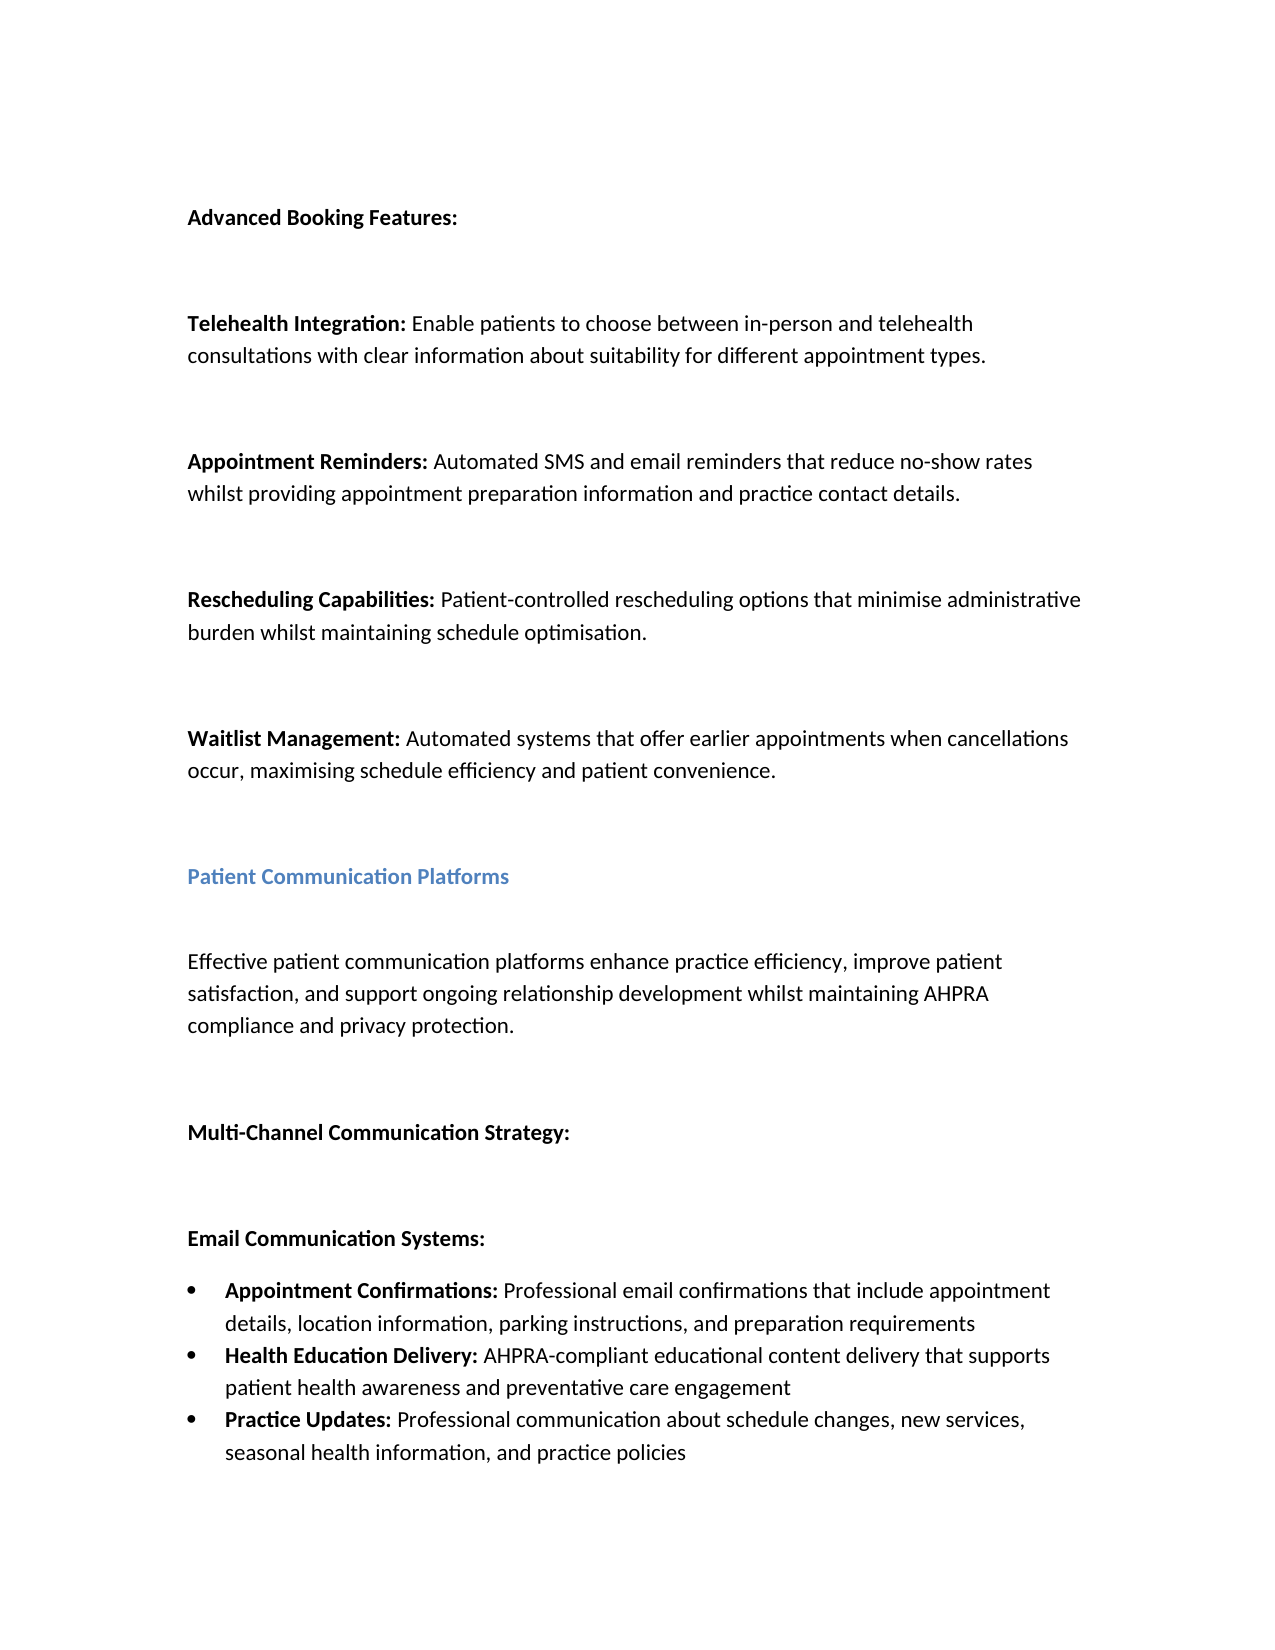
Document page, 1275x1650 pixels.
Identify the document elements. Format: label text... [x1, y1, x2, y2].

text Telehealth Integration: Enable patients to choose between in-person and telehealth consultations with clear information about suitability for different appointment types. [187, 309, 1087, 369]
list Appointment Confirmations: Professional email confirmations that include appointment details, location information, parking instructions, and preparation requirements [187, 1277, 1087, 1337]
subtitle Patient Communication Platforms [187, 862, 1087, 890]
text Email Communication Systems: [187, 1224, 1087, 1252]
text Multi-Channel Communication Strategy: [187, 1118, 1087, 1146]
list Practice Updates: Professional communication about schedule changes, new services, seasonal health information, and practice policies [187, 1405, 1087, 1466]
text Advanced Booking Features: [187, 203, 1087, 231]
text Waitlist Management: Automated systems that offer earlier appointments when cancellations occur, maximising schedule efficiency and patient convenience. [187, 724, 1087, 784]
text Effective patient communication platforms enhance practice efficiency, improve patient satisfaction, and support ongoing relationship development whilst maintaining AHPRA compliance and privacy protection. [187, 947, 1087, 1039]
text Rescheduling Capabilities: Patient-controlled rescheduling options that minimise administrative burden whilst maintaining schedule optimisation. [187, 586, 1087, 646]
list Health Education Delivery: AHPRA-compliant educational content delivery that supports patient health awareness and preventative care engagement [187, 1341, 1087, 1401]
text Appointment Reminders: Automated SMS and email reminders that reduce no-show rates whilst providing appointment preparation information and practice contact details. [187, 447, 1087, 507]
